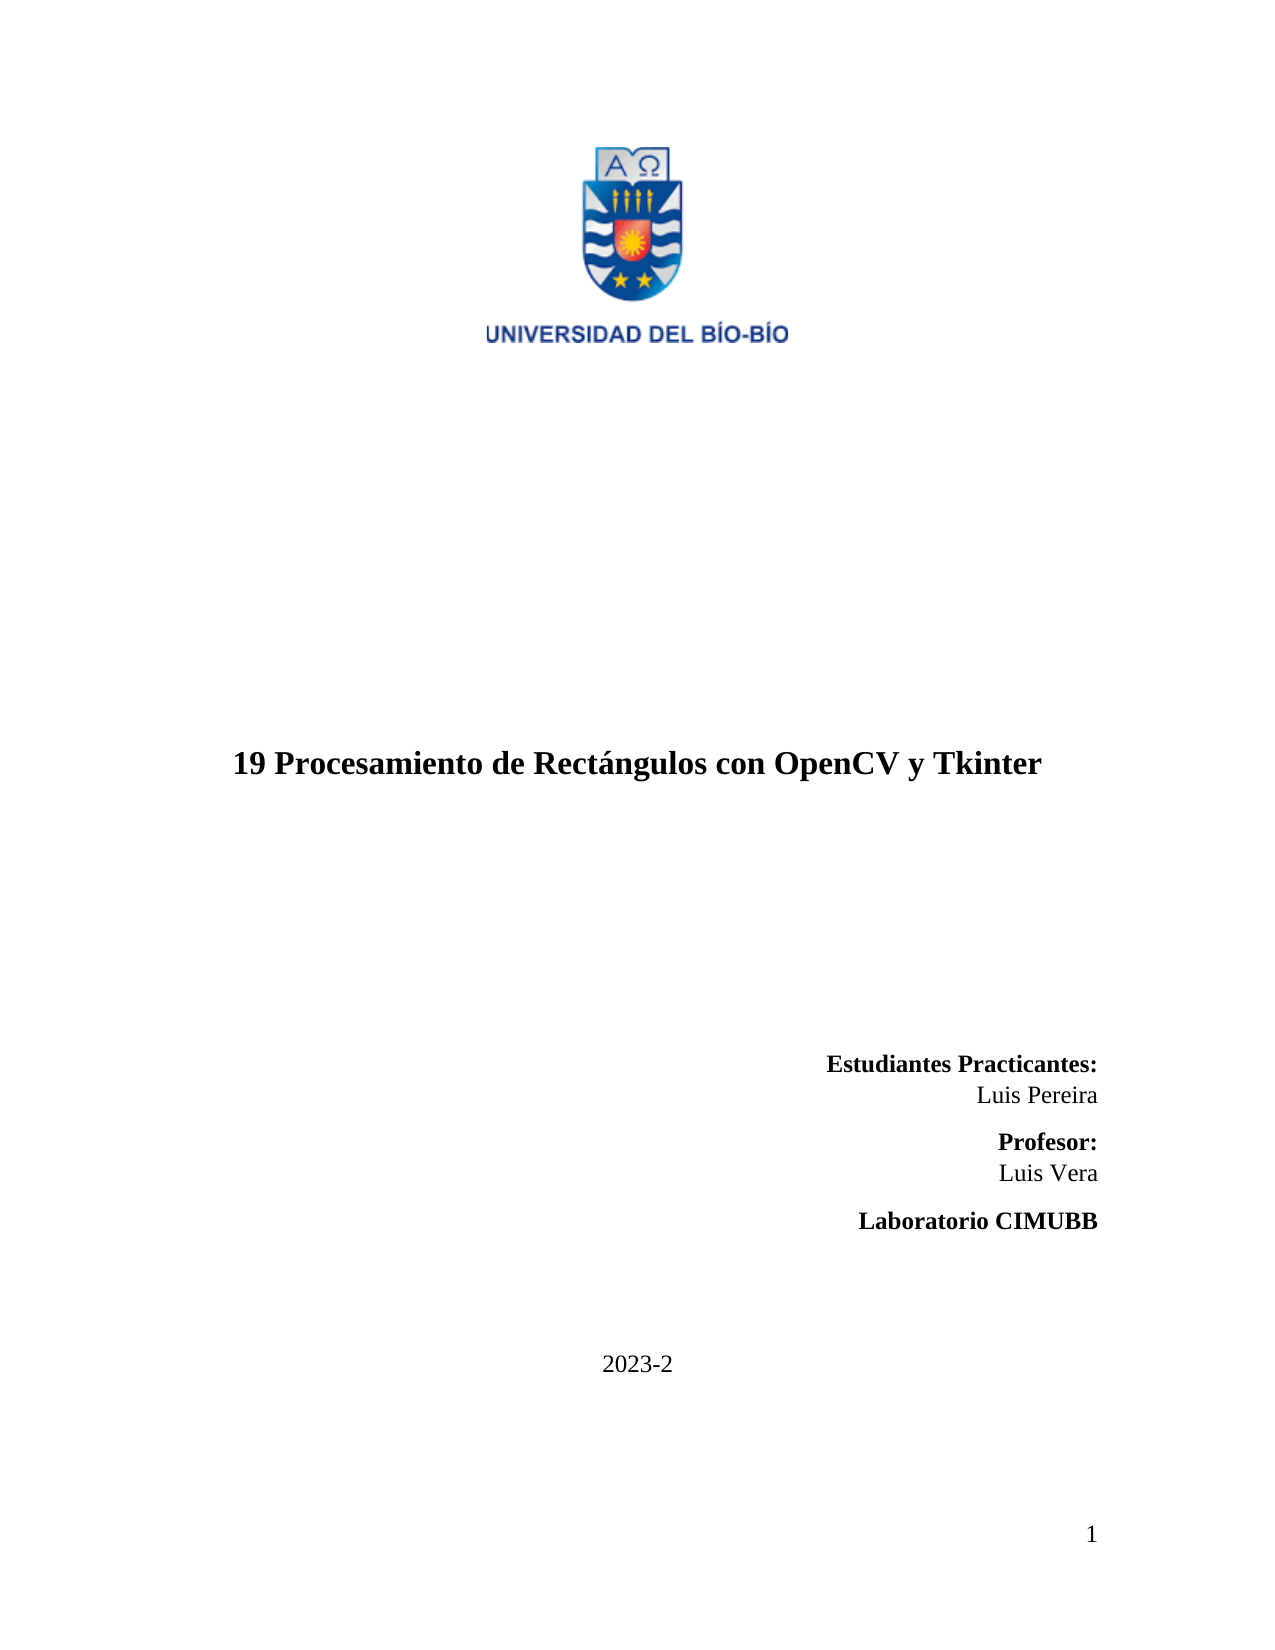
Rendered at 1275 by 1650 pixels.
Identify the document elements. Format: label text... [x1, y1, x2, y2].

text Luis Vera [177, 1158, 1098, 1187]
text 2023-2 [177, 1349, 1098, 1378]
text Laboratorio CIMUBB [177, 1206, 1098, 1235]
text Profesor: [177, 1127, 1098, 1156]
text 19 Procesamiento de Rectángulos con OpenCV y Tkinter [177, 743, 1098, 782]
text Estudiantes Practicantes: [177, 1049, 1098, 1077]
picture [486, 147, 789, 343]
text Luis Pereira [177, 1080, 1098, 1108]
